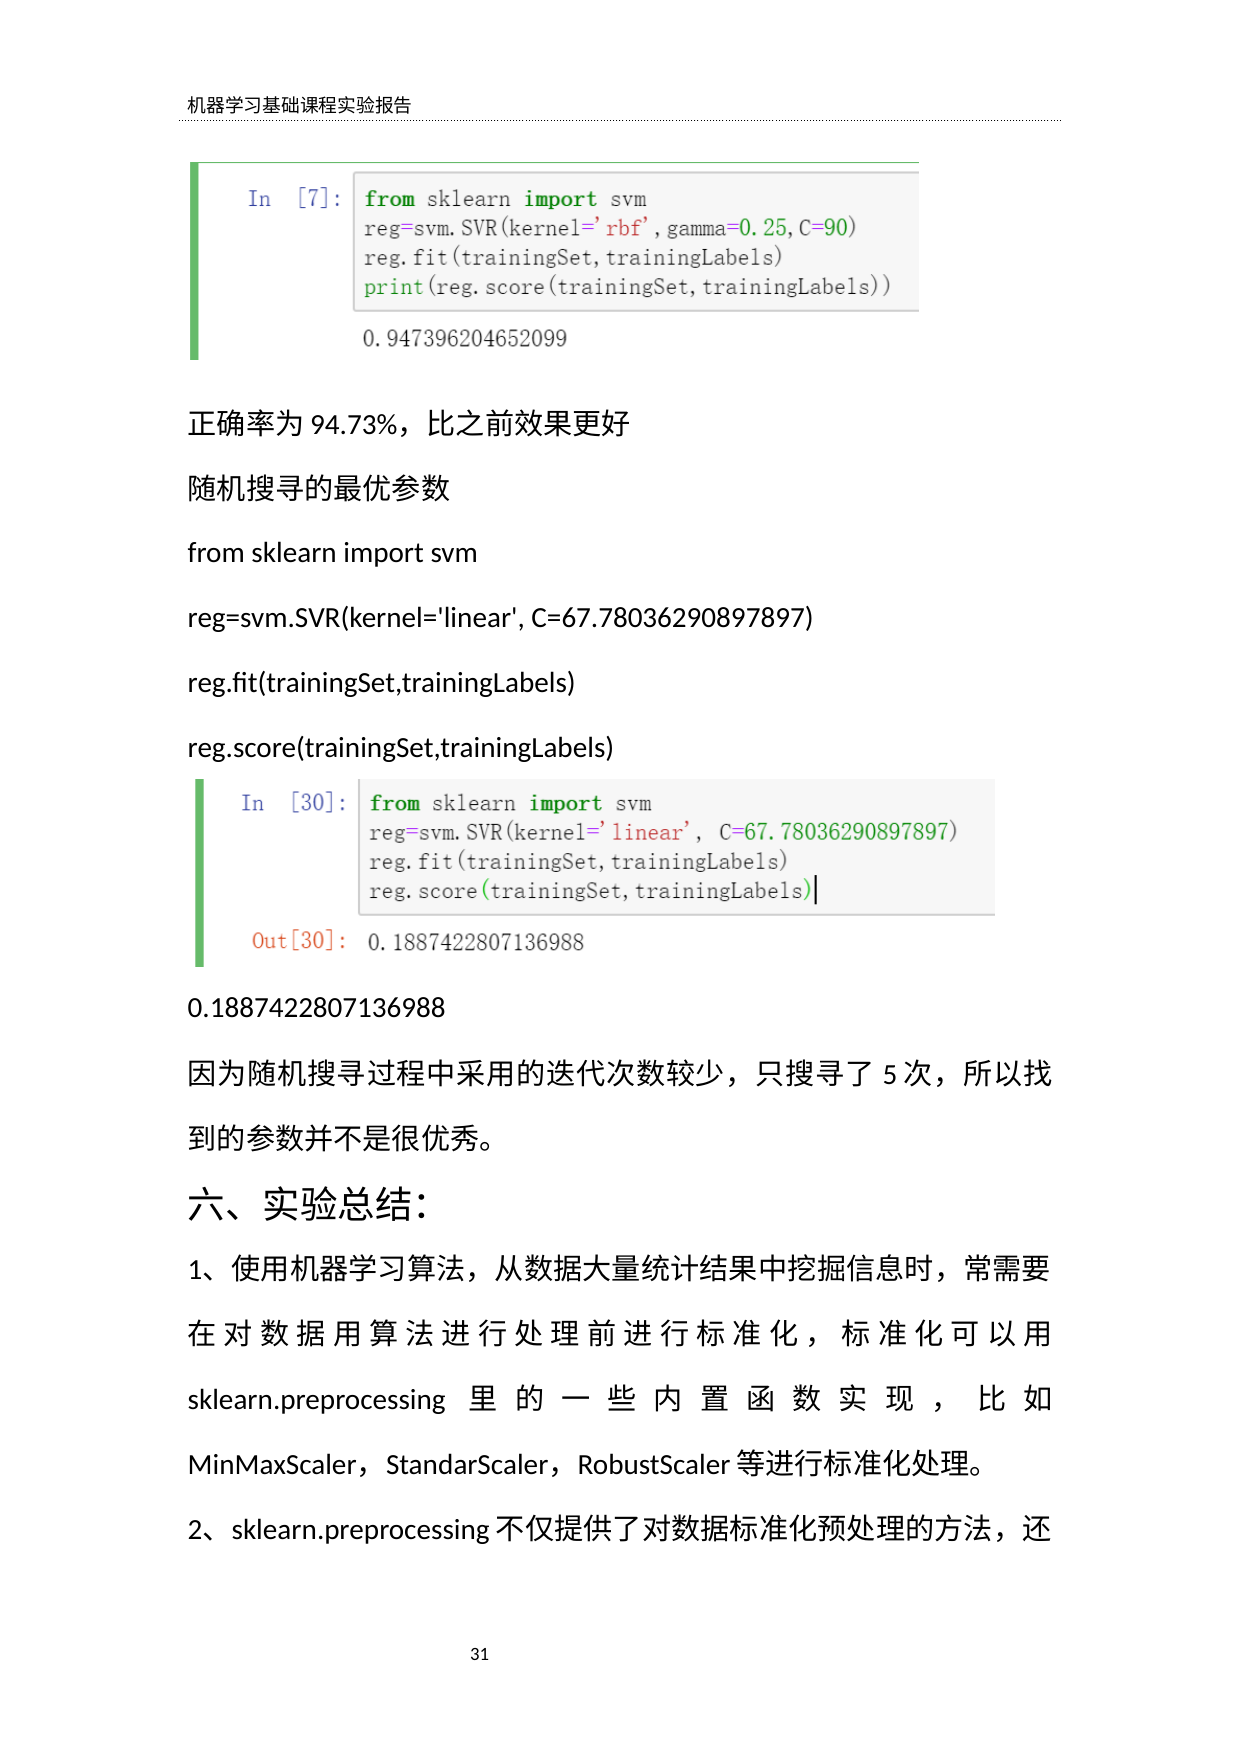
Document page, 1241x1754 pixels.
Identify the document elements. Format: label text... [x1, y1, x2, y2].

list from sklearn import svm [187, 519, 1053, 584]
list 正确率为94.73%，比之前效果更好 [187, 389, 1053, 454]
list 使用机器学习算法，从数据大量统计结果中挖掘信息时，常需要在对数据用算法进行处理前进行标准化，标准化可以用sklearn.preprocessing里的一些内置函数实现，比如MinMaxScaler，StandarScaler，RobustScaler等进行标准化处理。 [187, 1234, 1053, 1494]
list 随机搜寻的最优参数 [187, 454, 1053, 519]
picture [187, 779, 995, 967]
list 实验总结： [187, 1169, 1053, 1234]
list reg=svm.SVR(kernel='linear', C=67.78036290897897) [187, 584, 1053, 649]
picture [187, 162, 919, 360]
list reg.score(trainingSet,trainingLabels) [187, 714, 1053, 779]
list reg.fit(trainingSet,trainingLabels) [187, 649, 1053, 714]
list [187, 1494, 1053, 1559]
list 因为随机搜寻过程中采用的迭代次数较少，只搜寻了5次，所以找到的参数并不是很优秀。 [187, 1039, 1053, 1169]
list 0.1887422807136988 [187, 974, 1053, 1039]
